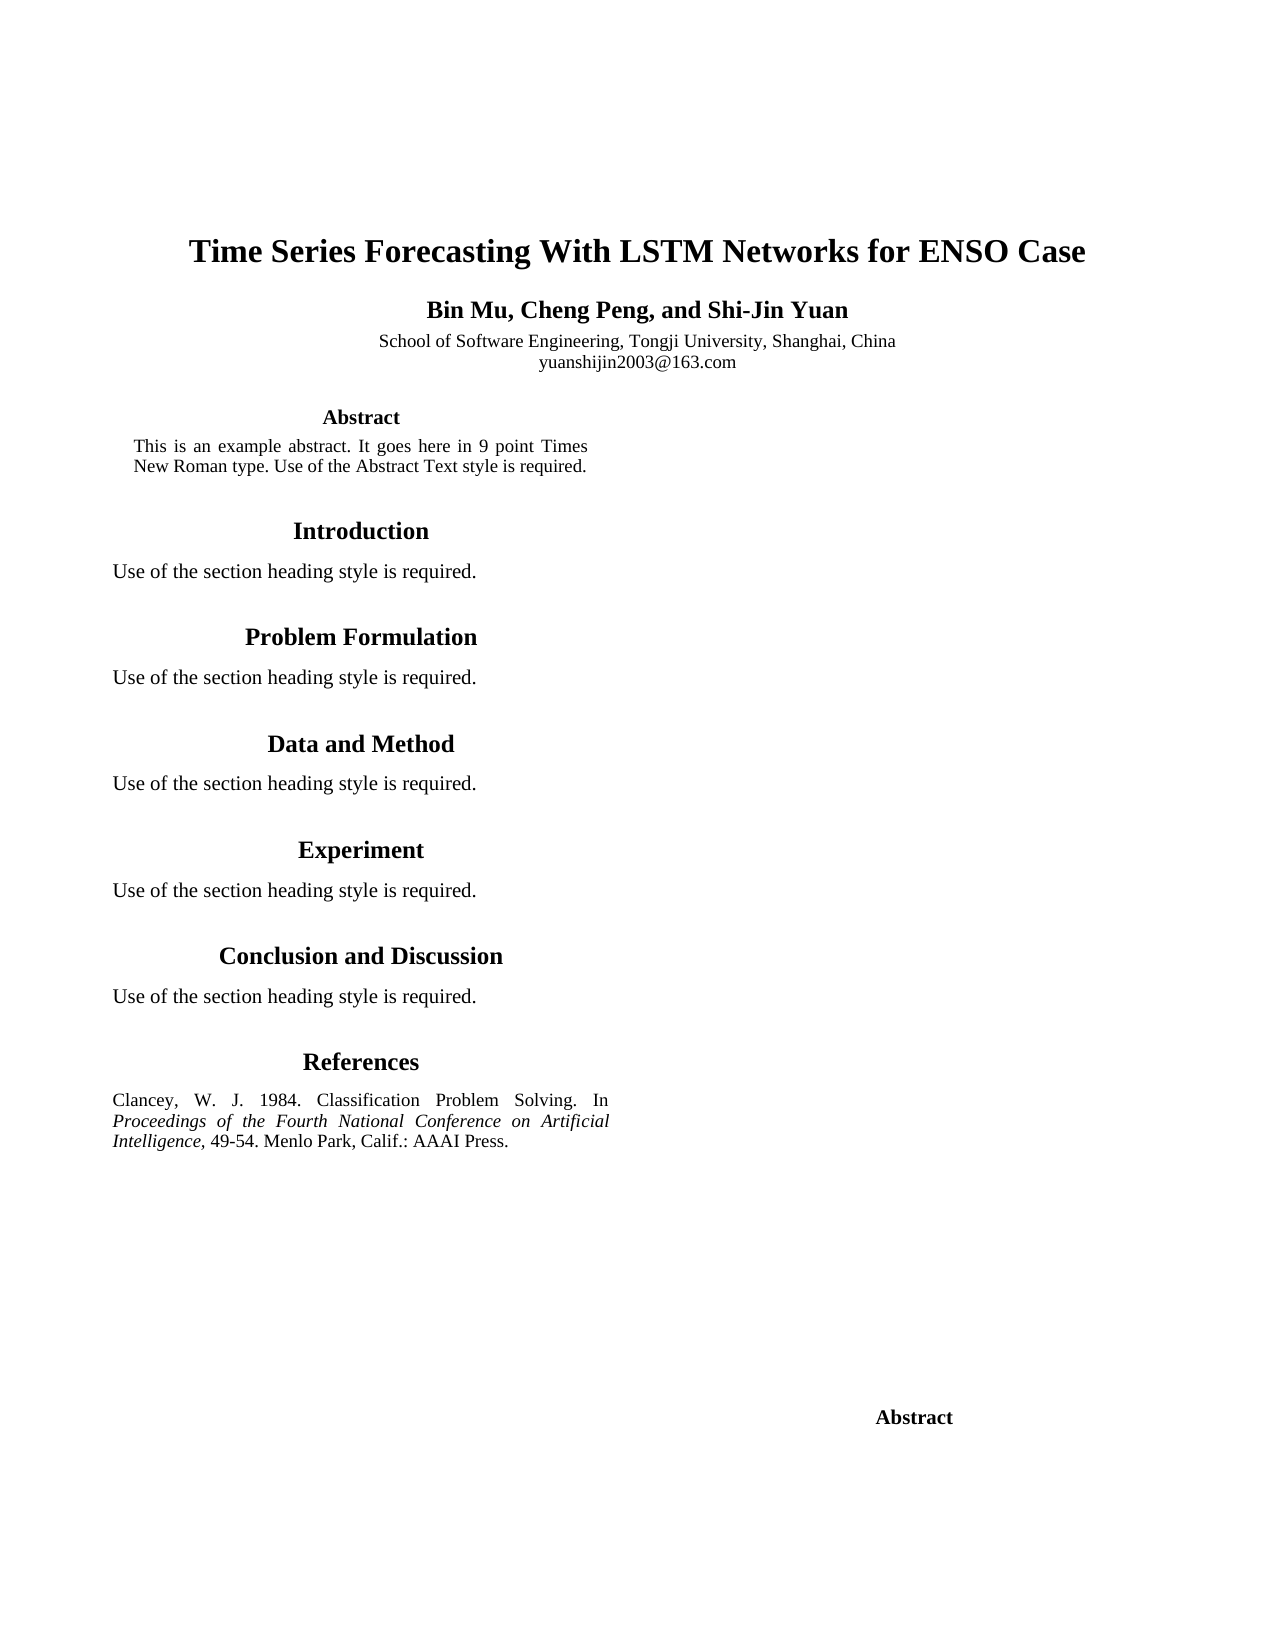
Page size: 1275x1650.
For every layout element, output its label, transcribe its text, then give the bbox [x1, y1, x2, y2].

subtitle Conclusion and Discussion [112, 939, 609, 971]
text Clancey, W. J. 1984. Classification Problem Solving. In Proceedings of the Fourth National Conference on Artificial Intelligence, 49-54. Menlo Park, Calif.: AAAI Press. [112, 1089, 609, 1152]
text Use of the section heading style is required. [112, 771, 609, 796]
text Bin Mu, Cheng Peng, and Shi-Jin Yuan [112, 294, 1162, 325]
text Use of the section heading style is required. [112, 877, 609, 902]
subtitle Introduction [112, 514, 609, 546]
text Use of the section heading style is required. [112, 558, 609, 583]
text Abstract [666, 1404, 1162, 1429]
subtitle References [112, 1046, 609, 1077]
subtitle Problem Formulation [112, 621, 609, 652]
text Use of the section heading style is required. [112, 983, 609, 1008]
subtitle Experiment [112, 833, 609, 864]
text Abstract [112, 404, 609, 429]
text Time Series Forecasting With LSTM Networks for ENSO Case [112, 237, 1162, 269]
text Use of the section heading style is required. [112, 664, 609, 689]
subtitle Data and Method [112, 727, 609, 758]
text This is an example abstract. It goes here in 9 point Times New Roman type. Use of the Abstract Text style is required. [133, 435, 589, 477]
text School of Software Engineering, Tongji University, Shanghai, China yuanshijin2003@163.com [112, 331, 1162, 373]
